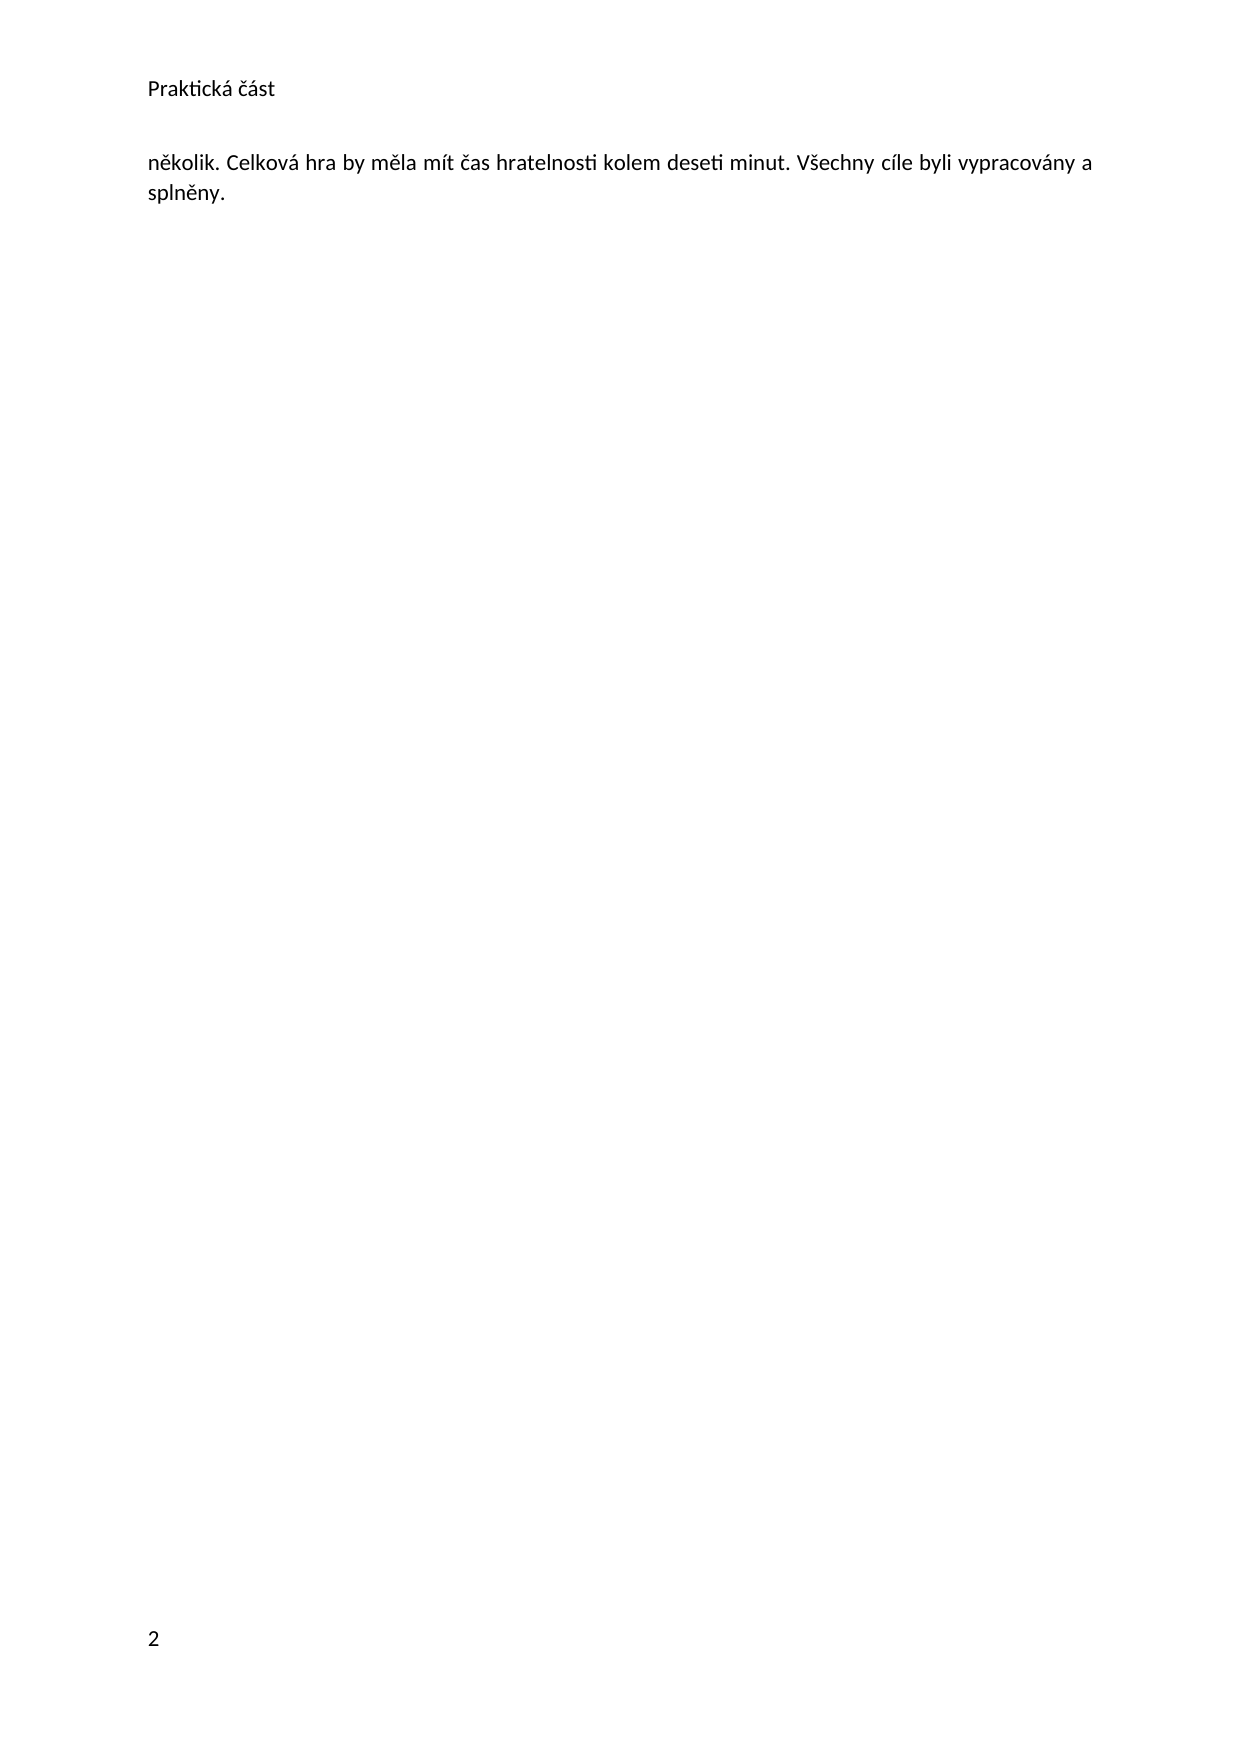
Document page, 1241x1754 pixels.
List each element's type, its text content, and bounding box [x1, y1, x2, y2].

text Cílem práce bylo vytvoření exe souboru, který by splňoval požadavky zadání. Hra měla mít definovaná pravidla pohybu v prostředí ve kterém hráč řeší nějaký problém, překážku nebo úkol. Hra by měla mít alespoň 2 levely. Hra má těch levelů 3. Obsahuje i HUD s životy. Součástí hry mělo být menu kde by si hráč mohl zvolit, jestli chce začít novou hru nebo odejít a hru ukončit. Ve hře by měli být dva příklady hudby a jedna by měla hrát na pozadí a 5 zvuků. Finální hra má hudby a zvuků několik. Celková hra by měla mít čas hratelnosti kolem deseti minut. Všechny cíle byli vypracovány a splněny. [148, 148, 1093, 206]
